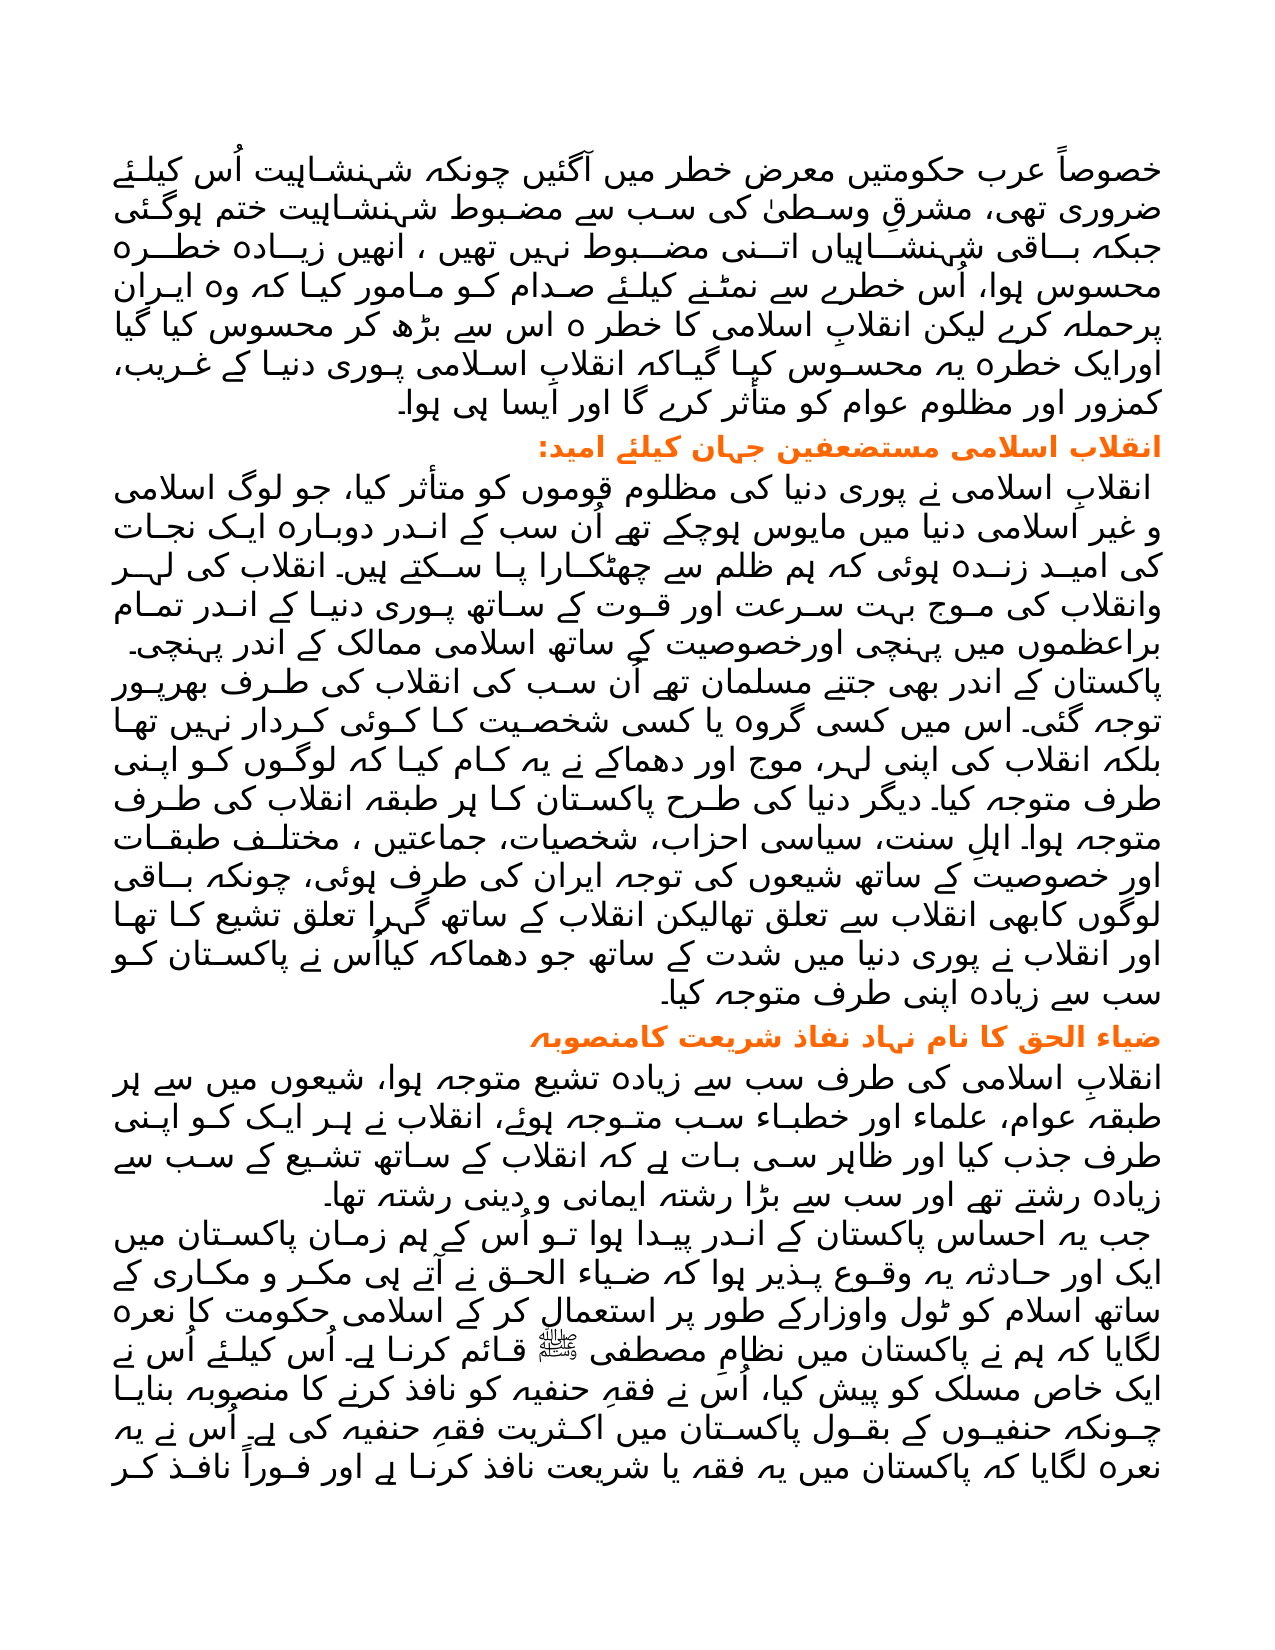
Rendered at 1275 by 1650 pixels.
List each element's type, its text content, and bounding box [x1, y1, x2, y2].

text انقلابِ اسلامی کی طرف سب سے زیادہ تشیع متوجہ ہوا، شیعوں میں سے ہر طبقہ عوام، علماء اور خطباء سب متوجہ ہوئے، انقلاب نے ہر ایک کو اپنی طرف جذب کیا اور ظاہر سی بات ہے کہ انقلاب کے ساتھ تشیع کے سب سے زیادہ رشتے تھے اور سب سے بڑا رشتہ ایمانی و دینی رشتہ تھا۔ [112, 1059, 1162, 1214]
subtitle انقلاب اسلامی مستضعفین جہان کیلئے امید: [112, 430, 1162, 464]
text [112, 150, 1162, 422]
text انقلابِ اسلامی نے پوری دنیا کی مظلوم قوموں کو متأثر کیا، جو لوگ اسلامی و غیر اسلامی دنیا میں مایوس ہوچکے تھے اُن سب کے اندر دوبارہ ایک نجات کی امید زندہ ہوئی کہ ہم ظلم سے چھٹکارا پا سکتے ہیں۔ انقلاب کی لہر وانقلاب کی موج بہت سرعت اور قوت کے ساتھ پوری دنیا کے اندر تمام براعظموں میں پہنچی اورخصوصیت کے ساتھ اسلامی ممالک کے اندر پہنچی۔ [112, 468, 1162, 663]
subtitle ضیاء الحق کا نام نہاد نفاذ شریعت کامنصوبہ [112, 1021, 1162, 1055]
text پاکستان کے اندر بھی جتنے مسلمان تھے اُن سب کی انقلاب کی طرف بھرپور توجہ گئی۔ اس میں کسی گروہ یا کسی شخصیت کا کوئی کردار نہیں تھا بلکہ انقلاب کی اپنی لہر، موج اور دھماکے نے یہ کام کیا کہ لوگوں کو اپنی طرف متوجہ کیا۔ دیگر دنیا کی طرح پاکستان کا ہر طبقہ انقلاب کی طرف متوجہ ہوا۔ اہلِ سنت، سیاسی احزاب، شخصیات، جماعتیں ، مختلف طبقات اور خصوصیت کے ساتھ شیعوں کی توجہ ایران کی طرف ہوئی، چونکہ باقی لوگوں کابھی انقلاب سے تعلق تھالیکن انقلاب کے ساتھ گہرا تعلق تشیع کا تھا اور انقلاب نے پوری دنیا میں شدت کے ساتھ جو دھماکہ کیااُس نے پاکستان کو سب سے زیادہ اپنی طرف متوجہ کیا۔ [112, 663, 1162, 1012]
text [112, 1214, 1162, 1486]
